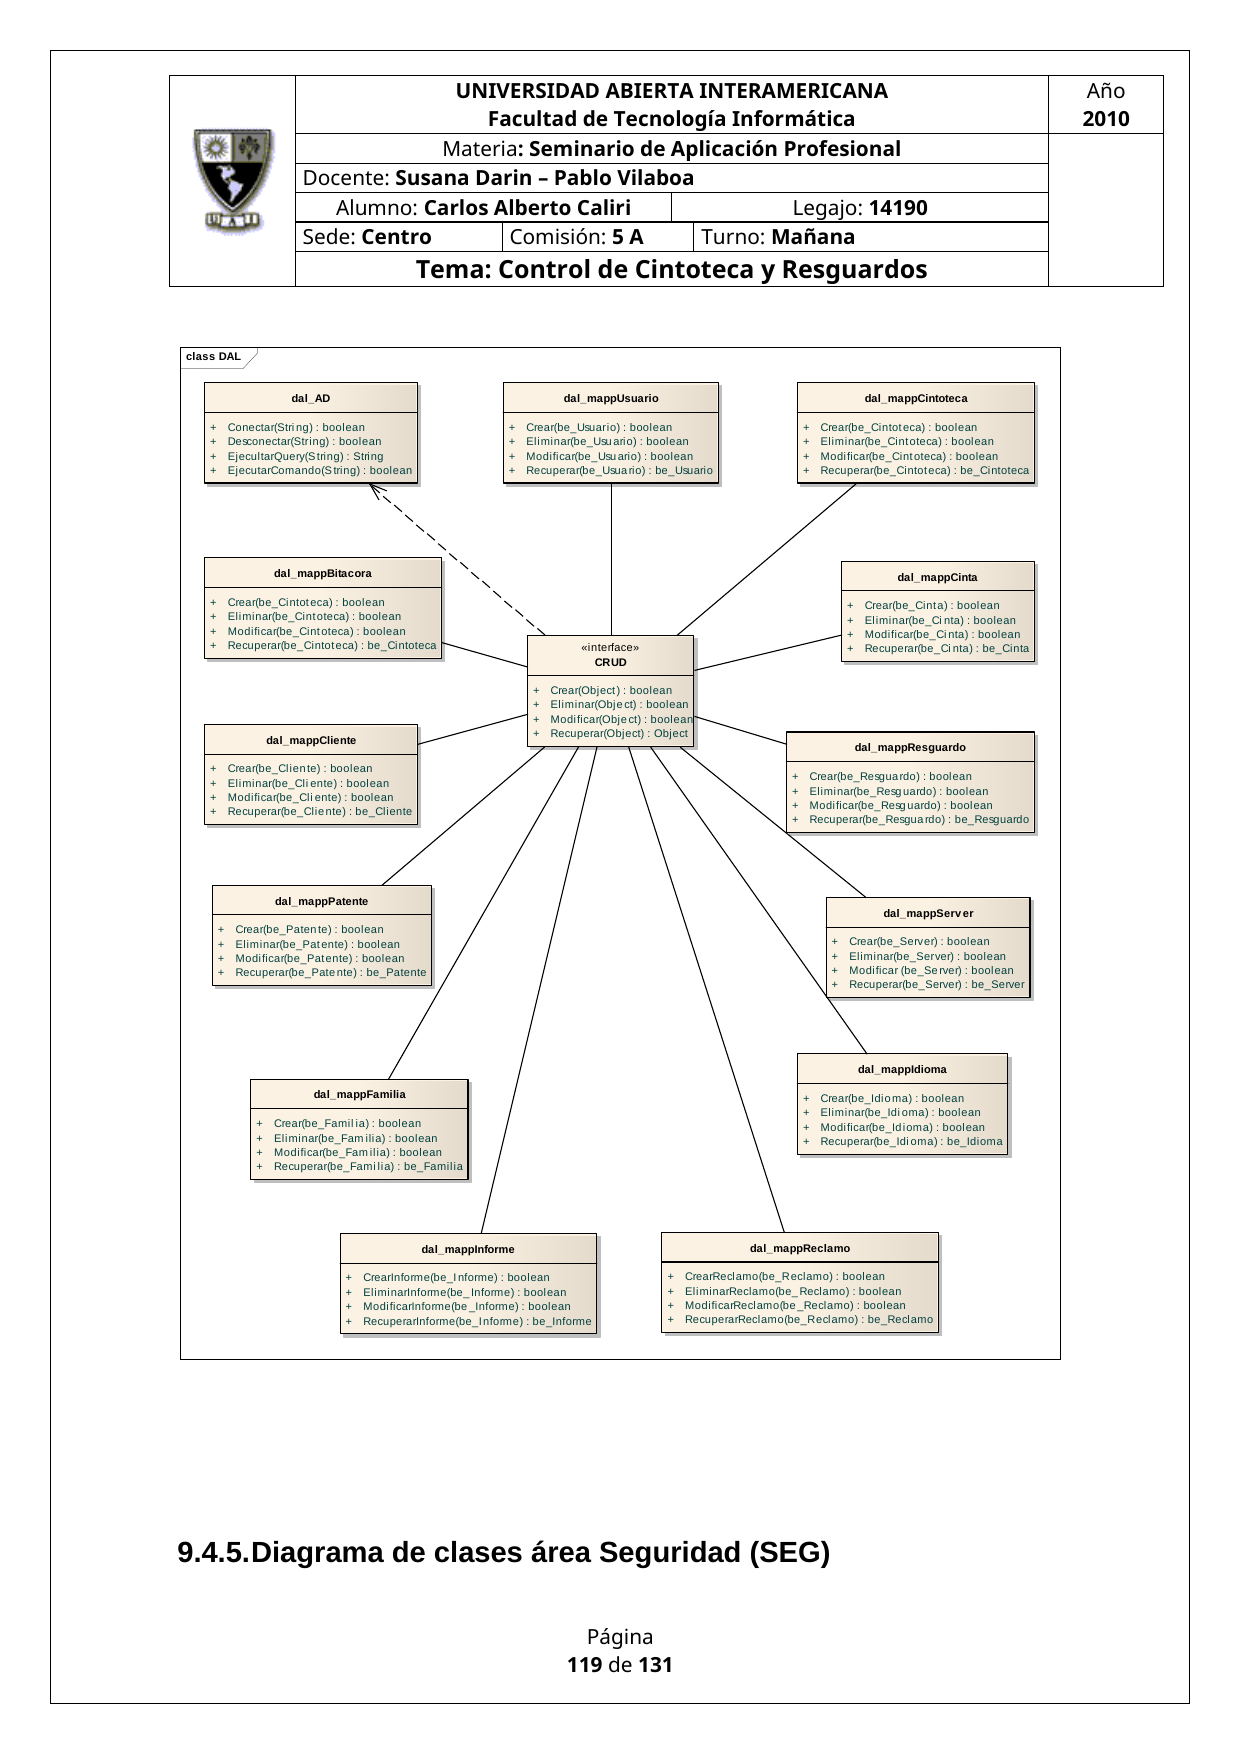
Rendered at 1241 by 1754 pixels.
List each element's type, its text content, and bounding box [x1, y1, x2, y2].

list Diagrama de clases área Seguridad (SEG) [177, 1535, 1063, 1568]
picture [188, 126, 277, 236]
